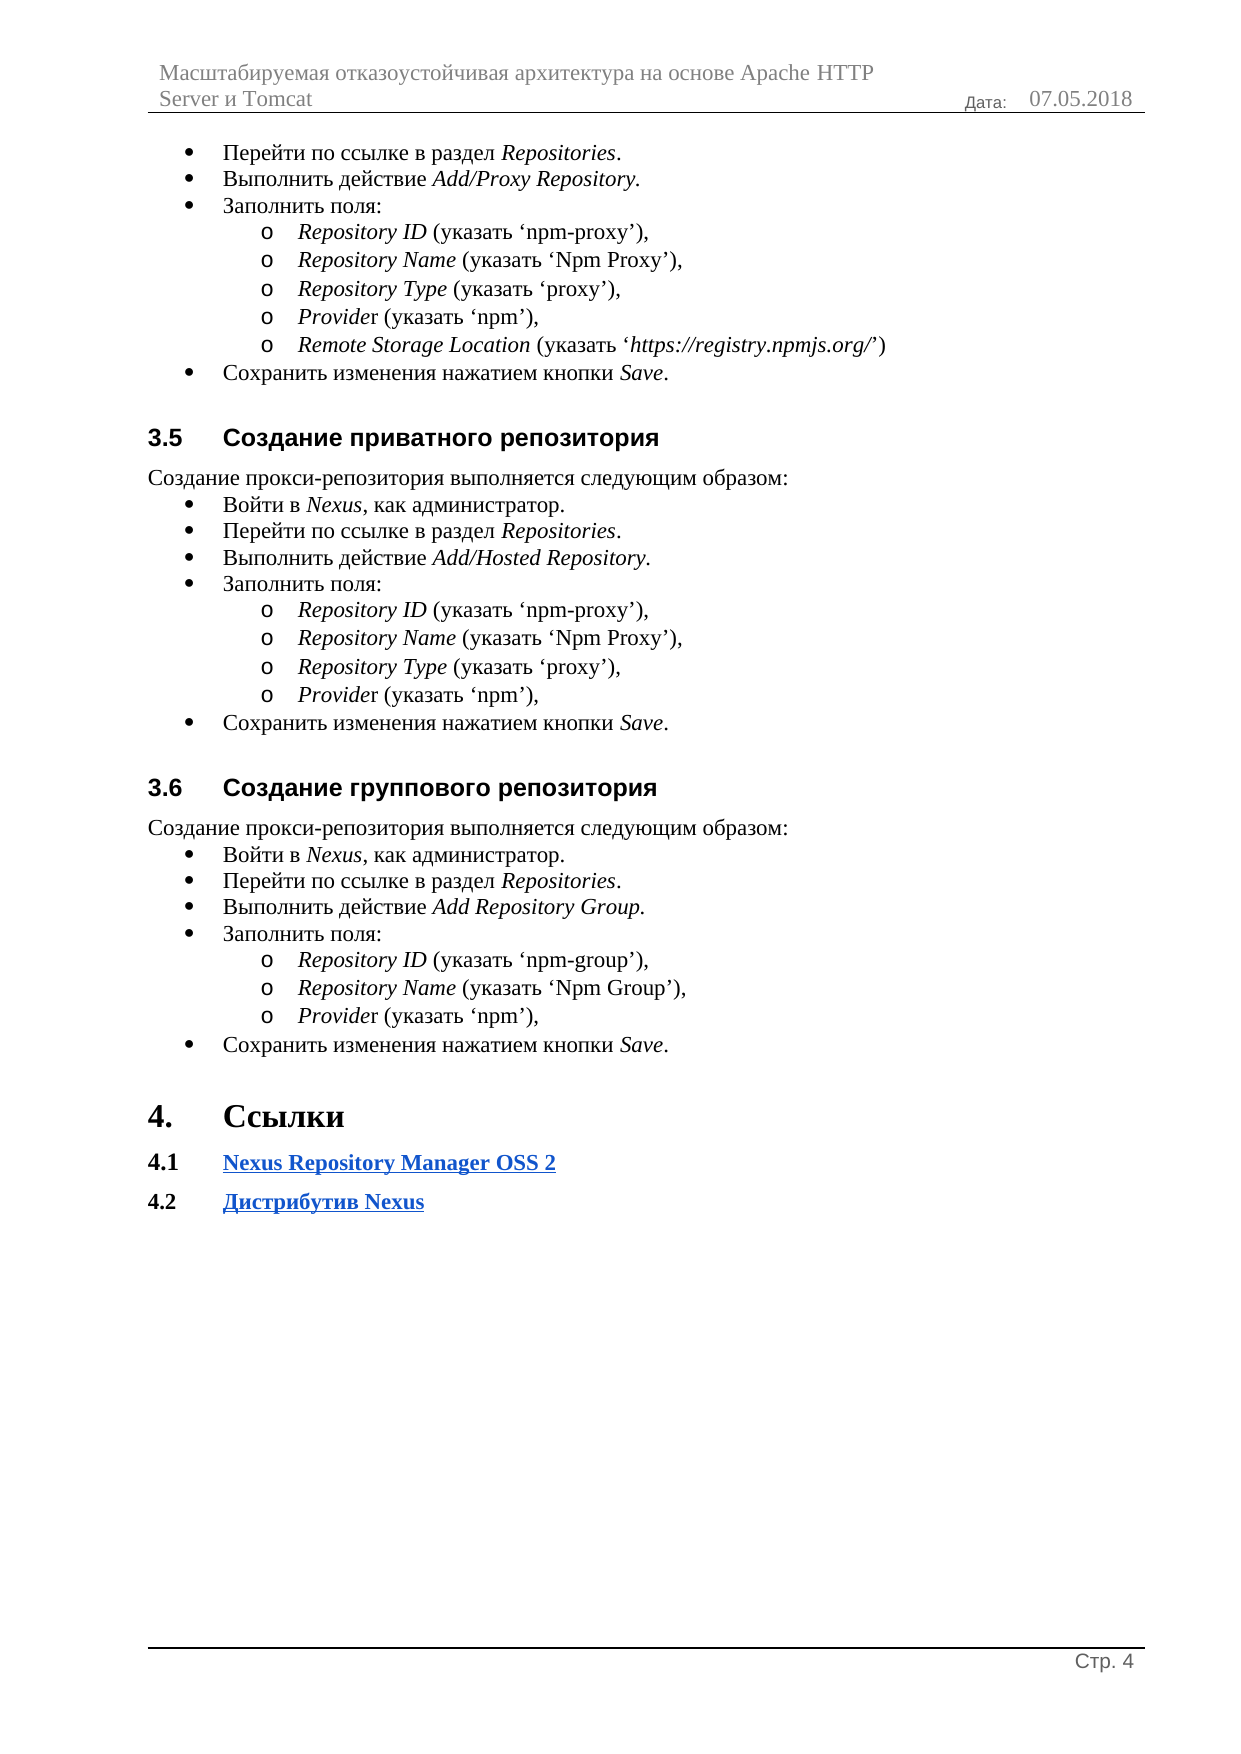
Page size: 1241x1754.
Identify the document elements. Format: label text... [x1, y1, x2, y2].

list Provider (указать ‘npm’), [260, 303, 1152, 331]
list Сохранить изменения нажатием кнопки Save. [185, 359, 1152, 386]
subtitle Ссылки [148, 1096, 1152, 1134]
list Сохранить изменения нажатием кнопки Save. [185, 1031, 1152, 1057]
list Перейти по ссылке в раздел Repositories. [185, 867, 1152, 893]
list Repository Type (указать ‘proxy’), [260, 275, 1152, 303]
list Заполнить поля: [185, 920, 1152, 946]
list Repository Type (указать ‘proxy’), [260, 653, 1152, 681]
list Перейти по ссылке в раздел Repositories. [185, 139, 1152, 166]
subtitle Nexus Repository Manager OSS 2 [148, 1147, 1152, 1176]
list Выполнить действие Add/Proxy Repository. [185, 166, 1152, 192]
list Provider (указать ‘npm’), [260, 681, 1152, 709]
list Сохранить изменения нажатием кнопки Save. [185, 709, 1152, 736]
list Provider (указать ‘npm’), [260, 1002, 1152, 1031]
list Заполнить поля: [185, 570, 1152, 596]
subtitle Создание приватного репозитория [148, 423, 1152, 452]
list Repository Name (указать ‘Npm Proxy’), [260, 624, 1152, 653]
list Заполнить поля: [185, 192, 1152, 218]
list Выполнить действие Add Repository Group. [185, 893, 1152, 920]
list Repository Name (указать ‘Npm Group’), [260, 974, 1152, 1002]
list Repository ID (указать ‘npm-proxy’), [260, 218, 1152, 246]
list Repository ID (указать ‘npm-proxy’), [260, 596, 1152, 624]
list Перейти по ссылке в раздел Repositories. [185, 517, 1152, 543]
list Repository ID (указать ‘npm-group’), [260, 946, 1152, 974]
list Выполнить действие Add/Hosted Repository. [185, 543, 1152, 570]
text Создание прокси-репозитория выполняется следующим образом: [148, 464, 1152, 491]
list Repository Name (указать ‘Npm Proxy’), [260, 246, 1152, 275]
list Remote Storage Location (указать ‘https://registry.npmjs.org/’) [260, 331, 1152, 359]
list Войти в Nexus, как администратор. [185, 841, 1152, 867]
text Создание прокси-репозитория выполняется следующим образом: [148, 814, 1152, 841]
list Войти в Nexus, как администратор. [185, 491, 1152, 517]
subtitle Дистрибутив Nexus [148, 1188, 1152, 1214]
subtitle Создание группового репозитория [148, 773, 1152, 802]
